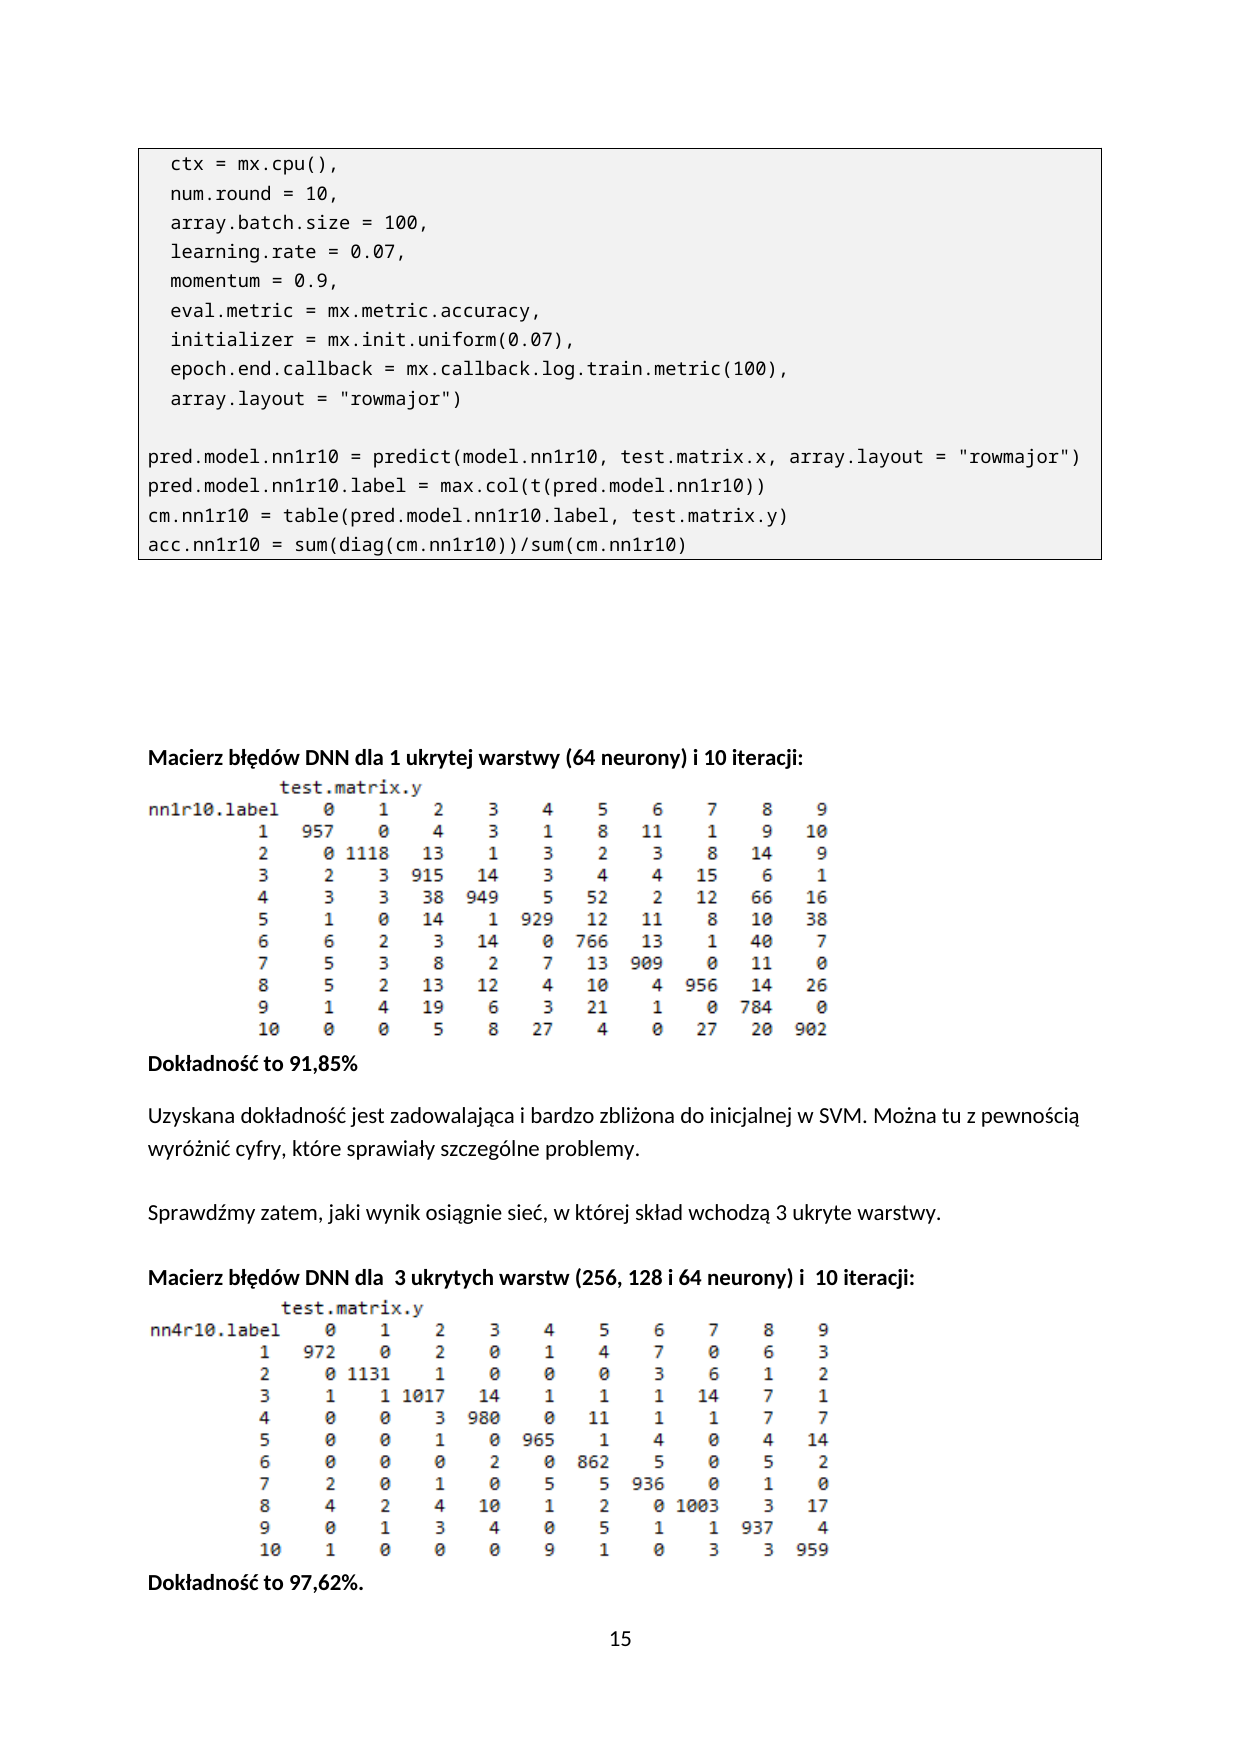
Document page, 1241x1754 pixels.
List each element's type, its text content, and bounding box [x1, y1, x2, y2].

picture [147, 775, 834, 1045]
picture [147, 1294, 837, 1564]
